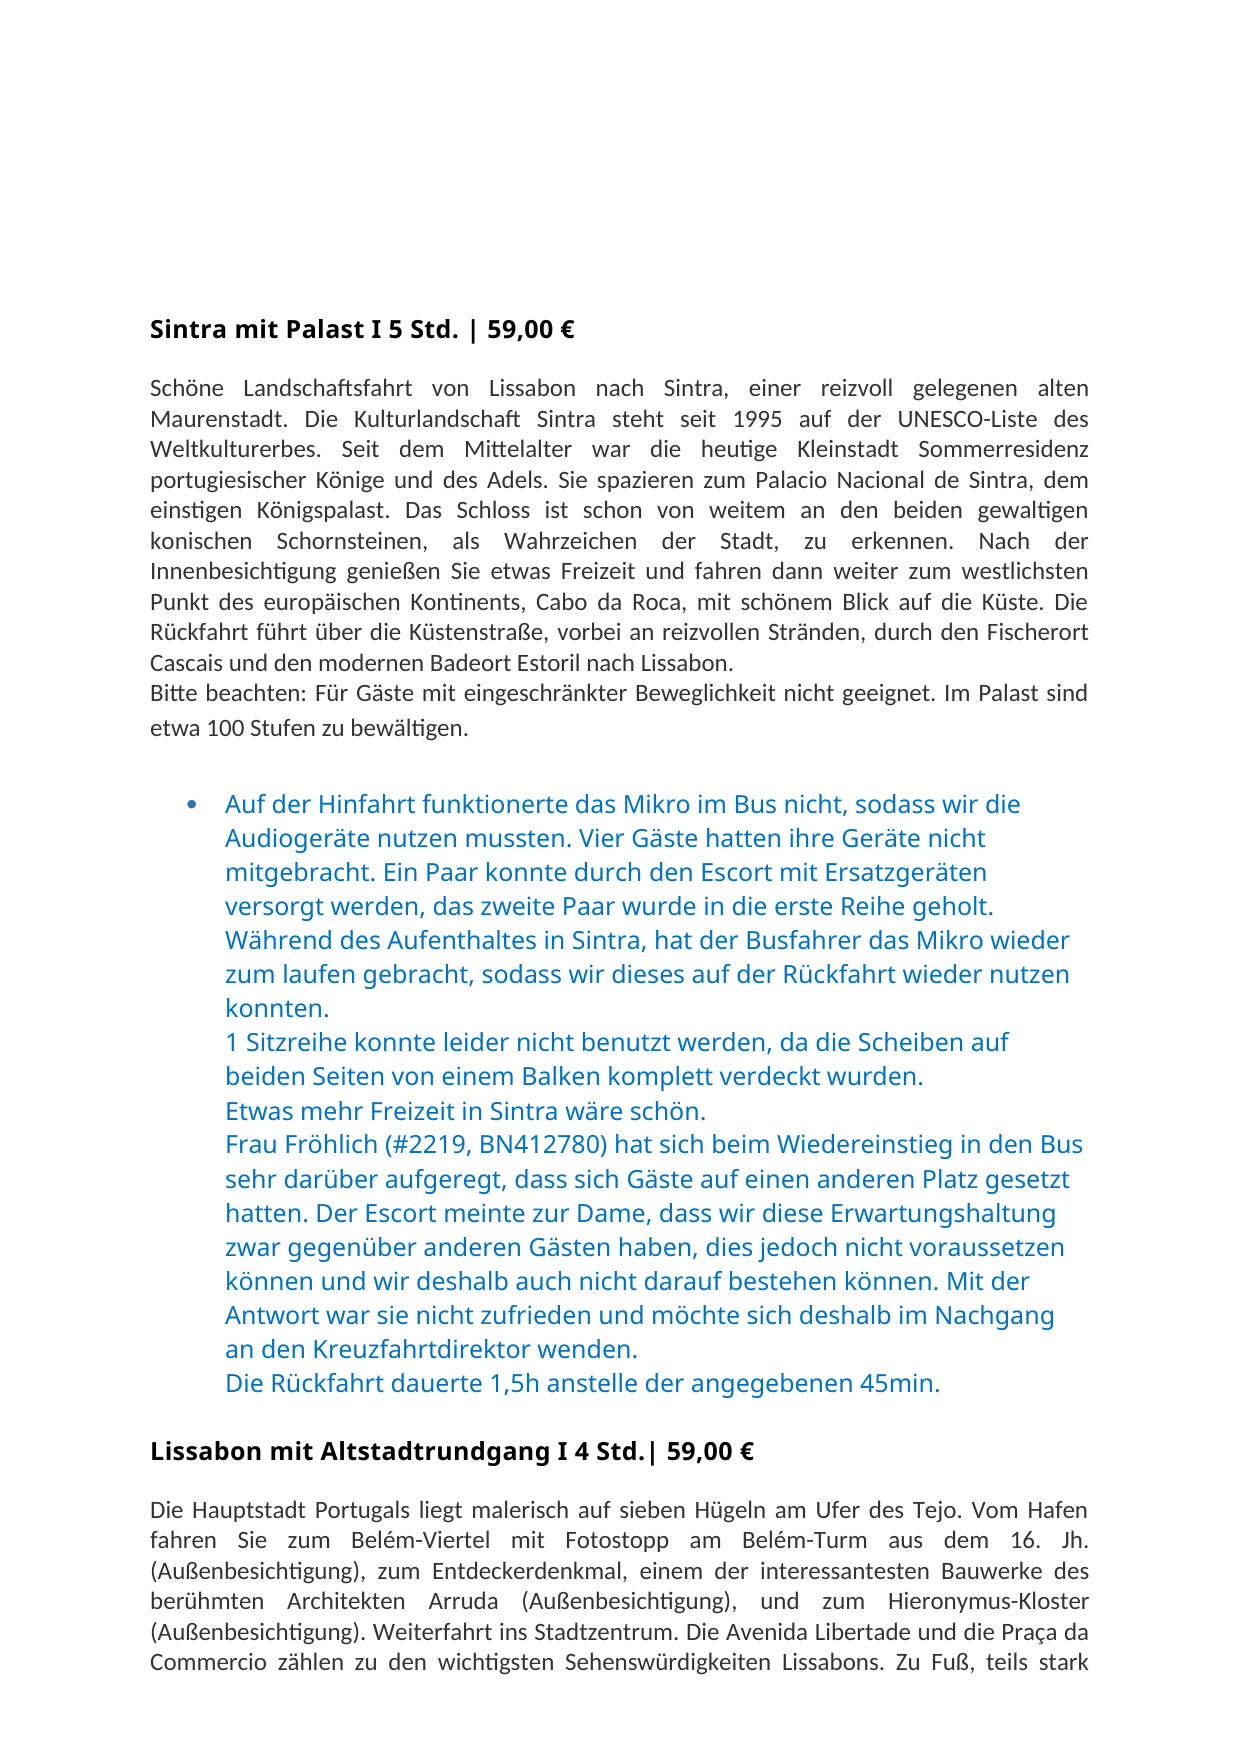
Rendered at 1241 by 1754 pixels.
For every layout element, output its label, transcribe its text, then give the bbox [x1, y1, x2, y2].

text Lissabon mit Altstadtrundgang I 4 Std.| 59,00 € [150, 1434, 1090, 1468]
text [150, 1494, 1090, 1677]
text Schöne Landschaftsfahrt von Lissabon nach Sintra, einer reizvoll gelegenen alten Maurenstadt. Die Kulturlandschaft Sintra steht seit 1995 auf der UNESCO-Liste des Weltkulturerbes. Seit dem Mittelalter war die heutige Kleinstadt Sommerresidenz portugiesischer Könige und des Adels. Sie spazieren zum Palacio Nacional de Sintra, dem einstigen Königspalast. Das Schloss ist schon von weitem an den beiden gewaltigen konischen Schornsteinen, als Wahrzeichen der Stadt, zu erkennen. Nach der Innenbesichtigung genießen Sie etwas Freizeit und fahren dann weiter zum westlichsten Punkt des europäischen Kontinents, Cabo da Roca, mit schönem Blick auf die Küste. Die Rückfahrt führt über die Küstenstraße, vorbei an reizvollen Stränden, durch den Fischerort Cascais und den modernen Badeort Estoril nach Lissabon. [150, 372, 1090, 677]
text Bitte beachten: Für Gäste mit eingeschränkter Beweglichkeit nicht geeignet. Im Palast sind etwa 100 Stufen zu bewältigen. [150, 677, 1090, 743]
list Auf der Hinfahrt funktionerte das Mikro im Bus nicht, sodass wir die Audiogeräte nutzen mussten. Vier Gäste hatten ihre Geräte nicht mitgebracht. Ein Paar konnte durch den Escort mit Ersatzgeräten versorgt werden, das zweite Paar wurde in die erste Reihe geholt. Während des Aufenthaltes in Sintra, hat der Busfahrer das Mikro wieder zum laufen gebracht, sodass wir dieses auf der Rückfahrt wieder nutzen konnten. 1 Sitzreihe konnte leider nicht benutzt werden, da die Scheiben auf beiden Seiten von einem Balken komplett verdeckt wurden. Etwas mehr Freizeit in Sintra wäre schön. Frau Fröhlich (#2219, BN412780) hat sich beim Wiedereinstieg in den Bus sehr darüber aufgeregt, dass sich Gäste auf einen anderen Platz gesetzt hatten. Der Escort meinte zur Dame, dass wir diese Erwartungshaltung zwar gegenüber anderen Gästen haben, dies jedoch nicht voraussetzen können und wir deshalb auch nicht darauf bestehen können. Mit der Antwort war sie nicht zufrieden und möchte sich deshalb im Nachgang an den Kreuzfahrtdirektor wenden. Die Rückfahrt dauerte 1,5h anstelle der angegebenen 45min. [187, 787, 1090, 1400]
text Sintra mit Palast I 5 Std. | 59,00 € [150, 273, 1090, 346]
